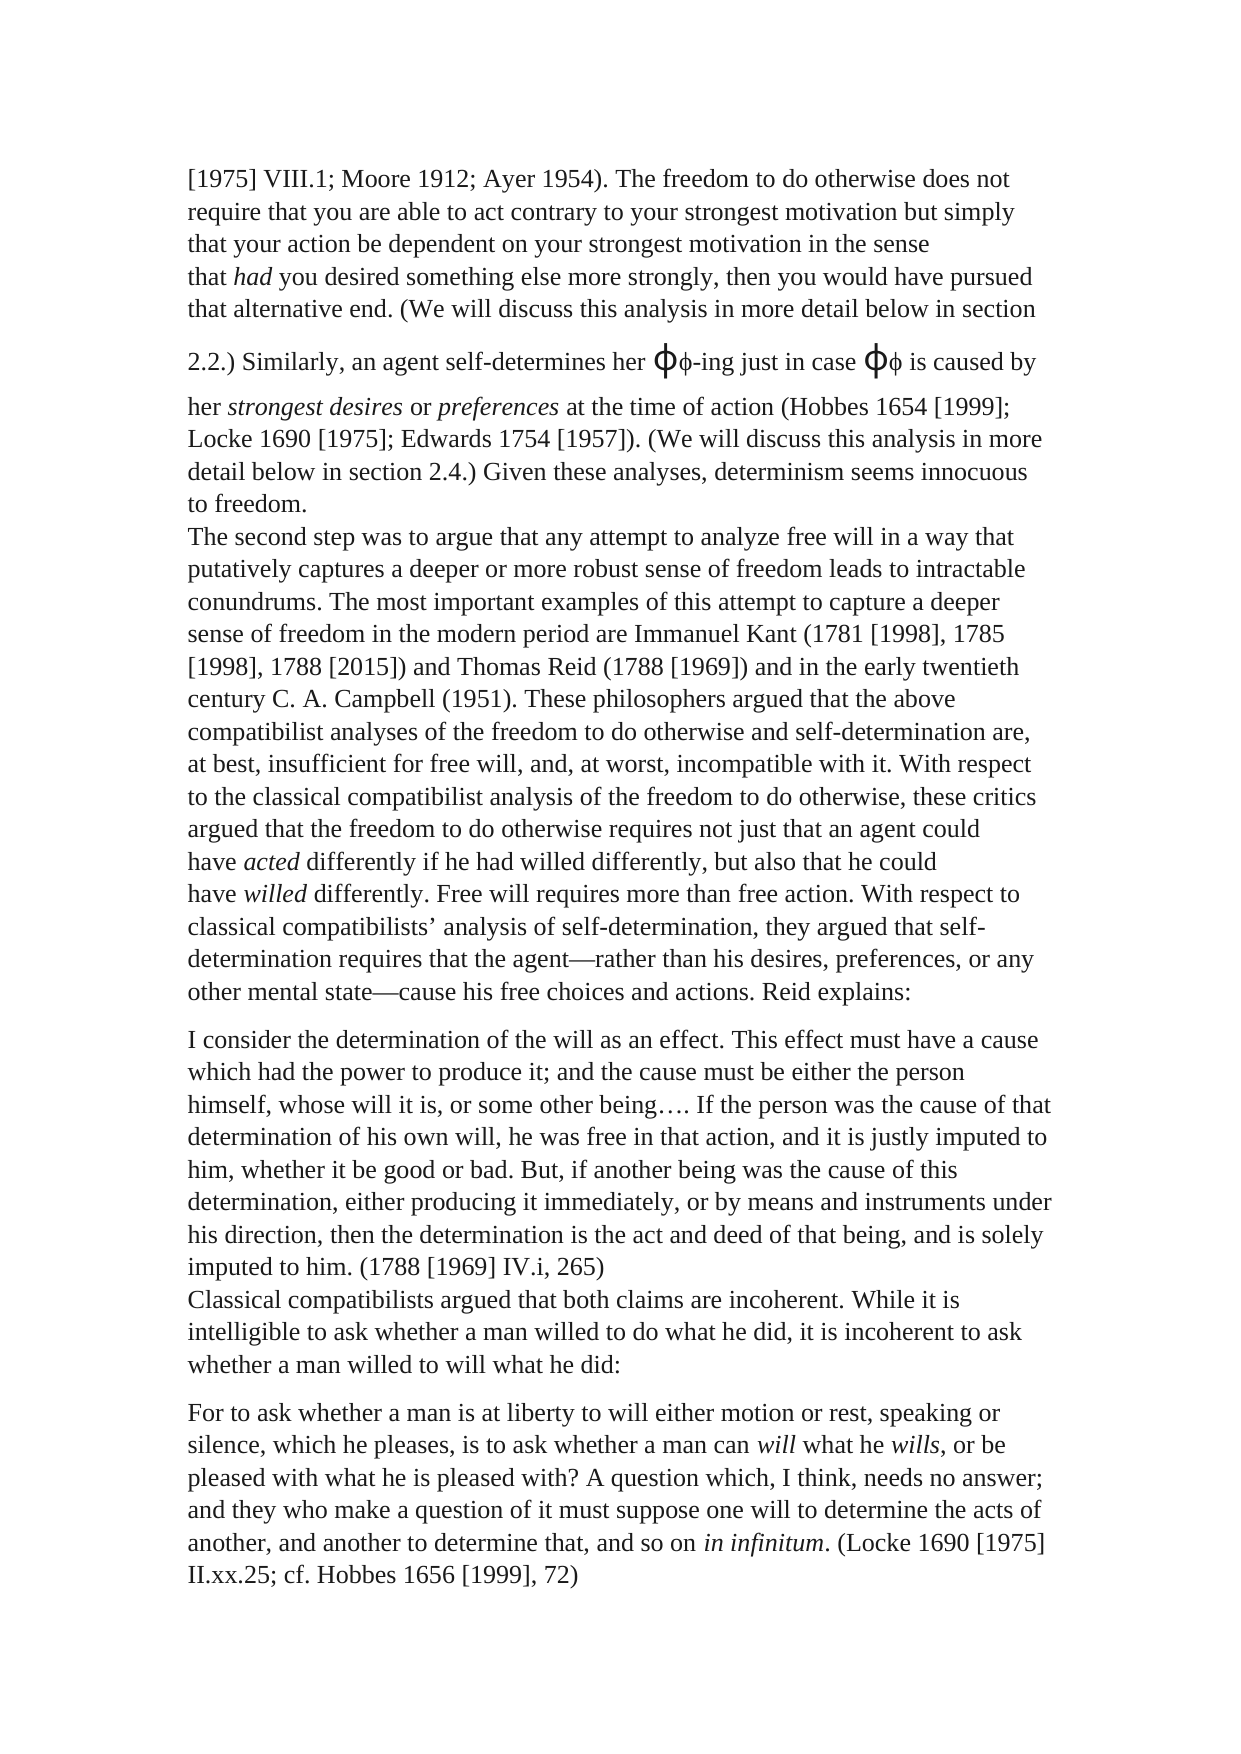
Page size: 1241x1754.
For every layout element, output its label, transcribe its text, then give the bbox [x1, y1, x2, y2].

text The second step was to argue that any attempt to analyze free will in a way that putatively captures a deeper or more robust sense of freedom leads to intractable conundrums. The most important examples of this attempt to capture a deeper sense of freedom in the modern period are Immanuel Kant (1781 [1998], 1785 [1998], 1788 [2015]) and Thomas Reid (1788 [1969]) and in the early twentieth century C. A. Campbell (1951). These philosophers argued that the above compatibilist analyses of the freedom to do otherwise and self-determination are, at best, insufficient for free will, and, at worst, incompatible with it. With respect to the classical compatibilist analysis of the freedom to do otherwise, these critics argued that the freedom to do otherwise requires not just that an agent could have acted differently if he had willed differently, but also that he could have willed differently. Free will requires more than free action. With respect to classical compatibilists’ analysis of self-determination, they argued that self-determination requires that the agent—rather than his desires, preferences, or any other mental state—cause his free choices and actions. Reid explains: [187, 519, 1053, 1007]
text I consider the determination of the will as an effect. This effect must have a cause which had the power to produce it; and the cause must be either the person himself, whose will it is, or some other being…. If the person was the cause of that determination of his own will, he was free in that action, and it is justly imputed to him, whether it be good or bad. But, if another being was the cause of this determination, either producing it immediately, or by means and instruments under his direction, then the determination is the act and deed of that being, and is solely imputed to him. (1788 [1969] IV.i, 265) [187, 1023, 1053, 1283]
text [187, 162, 1053, 519]
text Classical compatibilists argued that both claims are incoherent. While it is intelligible to ask whether a man willed to do what he did, it is incoherent to ask whether a man willed to will what he did: [187, 1283, 1053, 1380]
text For to ask whether a man is at liberty to will either motion or rest, speaking or silence, which he pleases, is to ask whether a man can will what he wills, or be pleased with what he is pleased with? A question which, I think, needs no answer; and they who make a question of it must suppose one will to determine the acts of another, and another to determine that, and so on in infinitum. (Locke 1690 [1975] II.xx.25; cf. Hobbes 1656 [1999], 72) [187, 1396, 1053, 1591]
